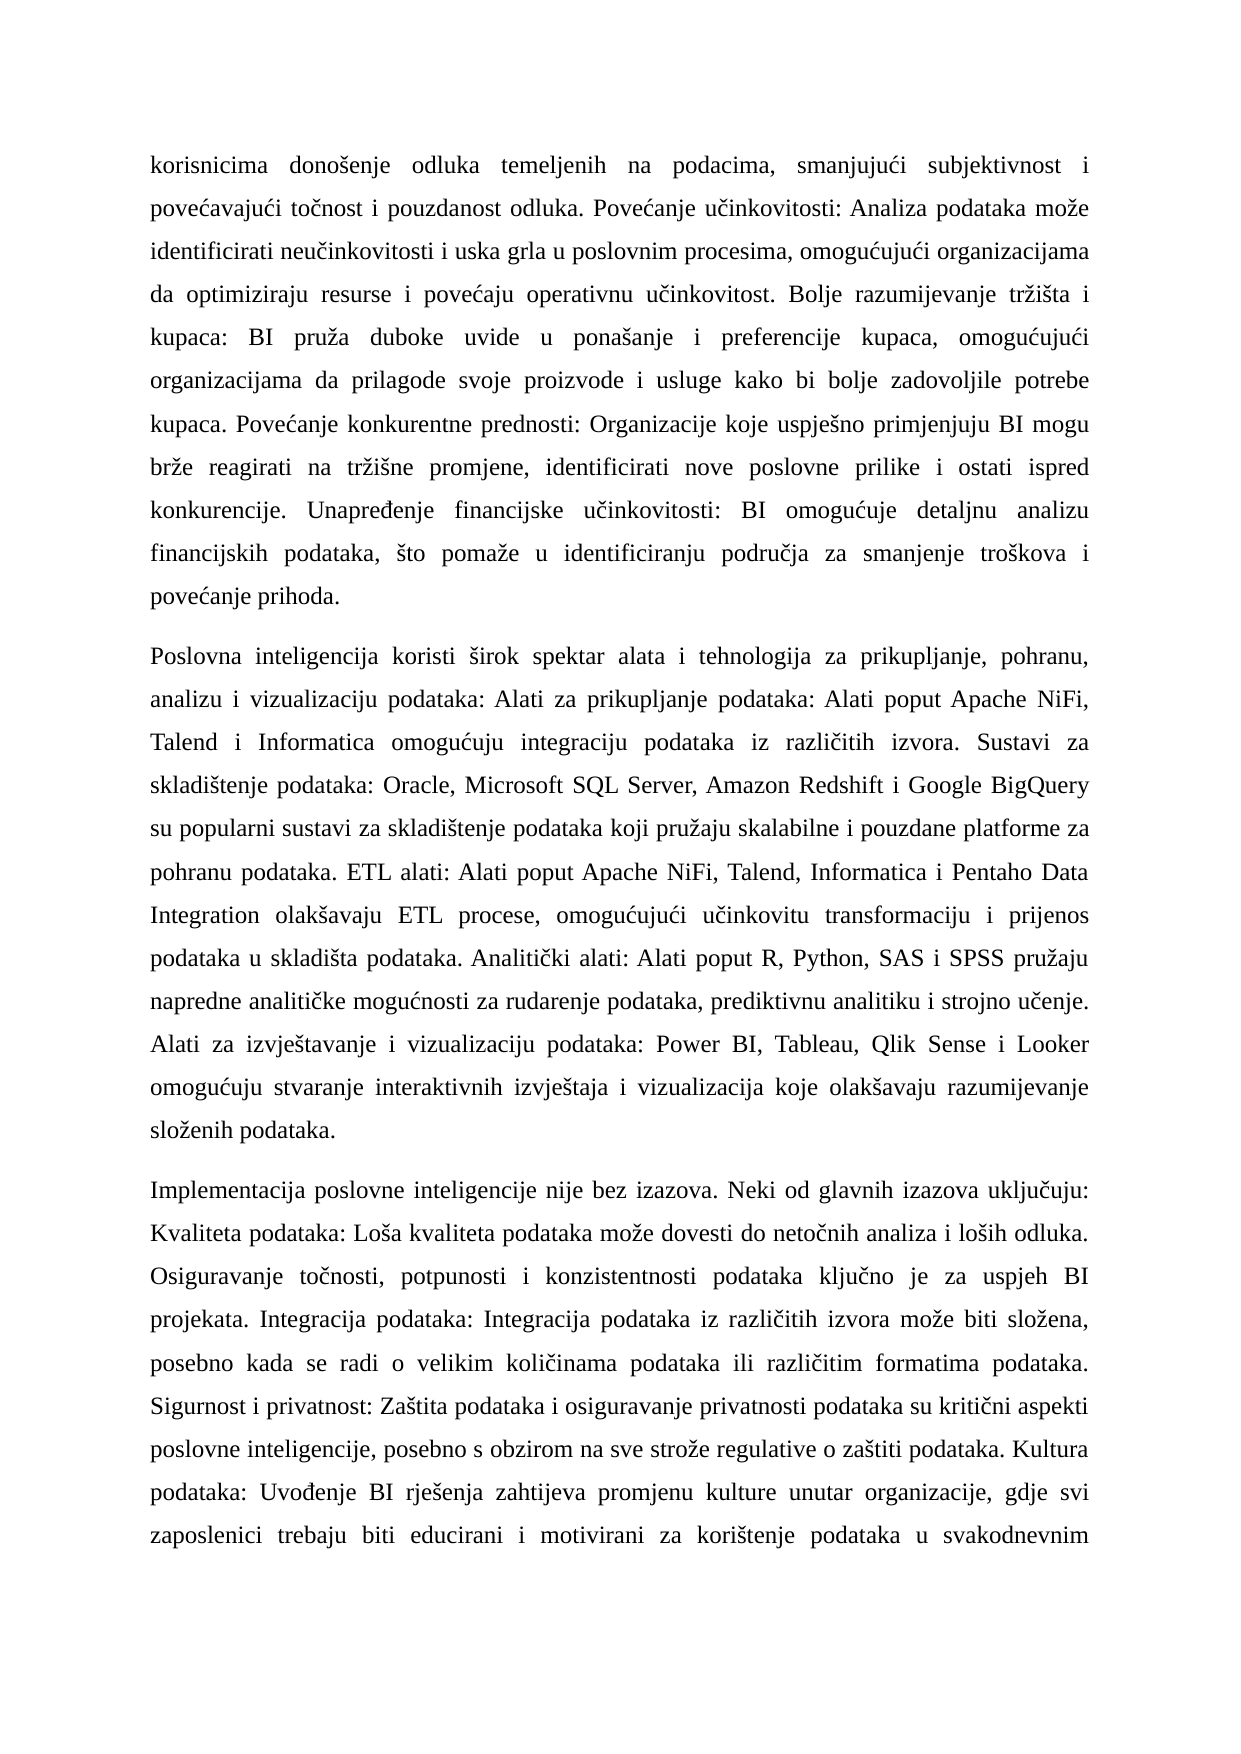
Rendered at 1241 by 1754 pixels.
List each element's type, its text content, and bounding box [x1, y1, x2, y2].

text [150, 150, 1090, 610]
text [150, 1175, 1090, 1549]
text Poslovna inteligencija koristi širok spektar alata i tehnologija za prikupljanje, pohranu, analizu i vizualizaciju podataka: Alati za prikupljanje podataka: Alati poput Apache NiFi, Talend i Informatica omogućuju integraciju podataka iz različitih izvora. Sustavi za skladištenje podataka: Oracle, Microsoft SQL Server, Amazon Redshift i Google BigQuery su popularni sustavi za skladištenje podataka koji pružaju skalabilne i pouzdane platforme za pohranu podataka. ETL alati: Alati poput Apache NiFi, Talend, Informatica i Pentaho Data Integration olakšavaju ETL procese, omogućujući učinkovitu transformaciju i prijenos podataka u skladišta podataka. Analitički alati: Alati poput R, Python, SAS i SPSS pružaju napredne analitičke mogućnosti za rudarenje podataka, prediktivnu analitiku i strojno učenje. Alati za izvještavanje i vizualizaciju podataka: Power BI, Tableau, Qlik Sense i Looker omogućuju stvaranje interaktivnih izvještaja i vizualizacija koje olakšavaju razumijevanje složenih podataka. [150, 641, 1090, 1144]
